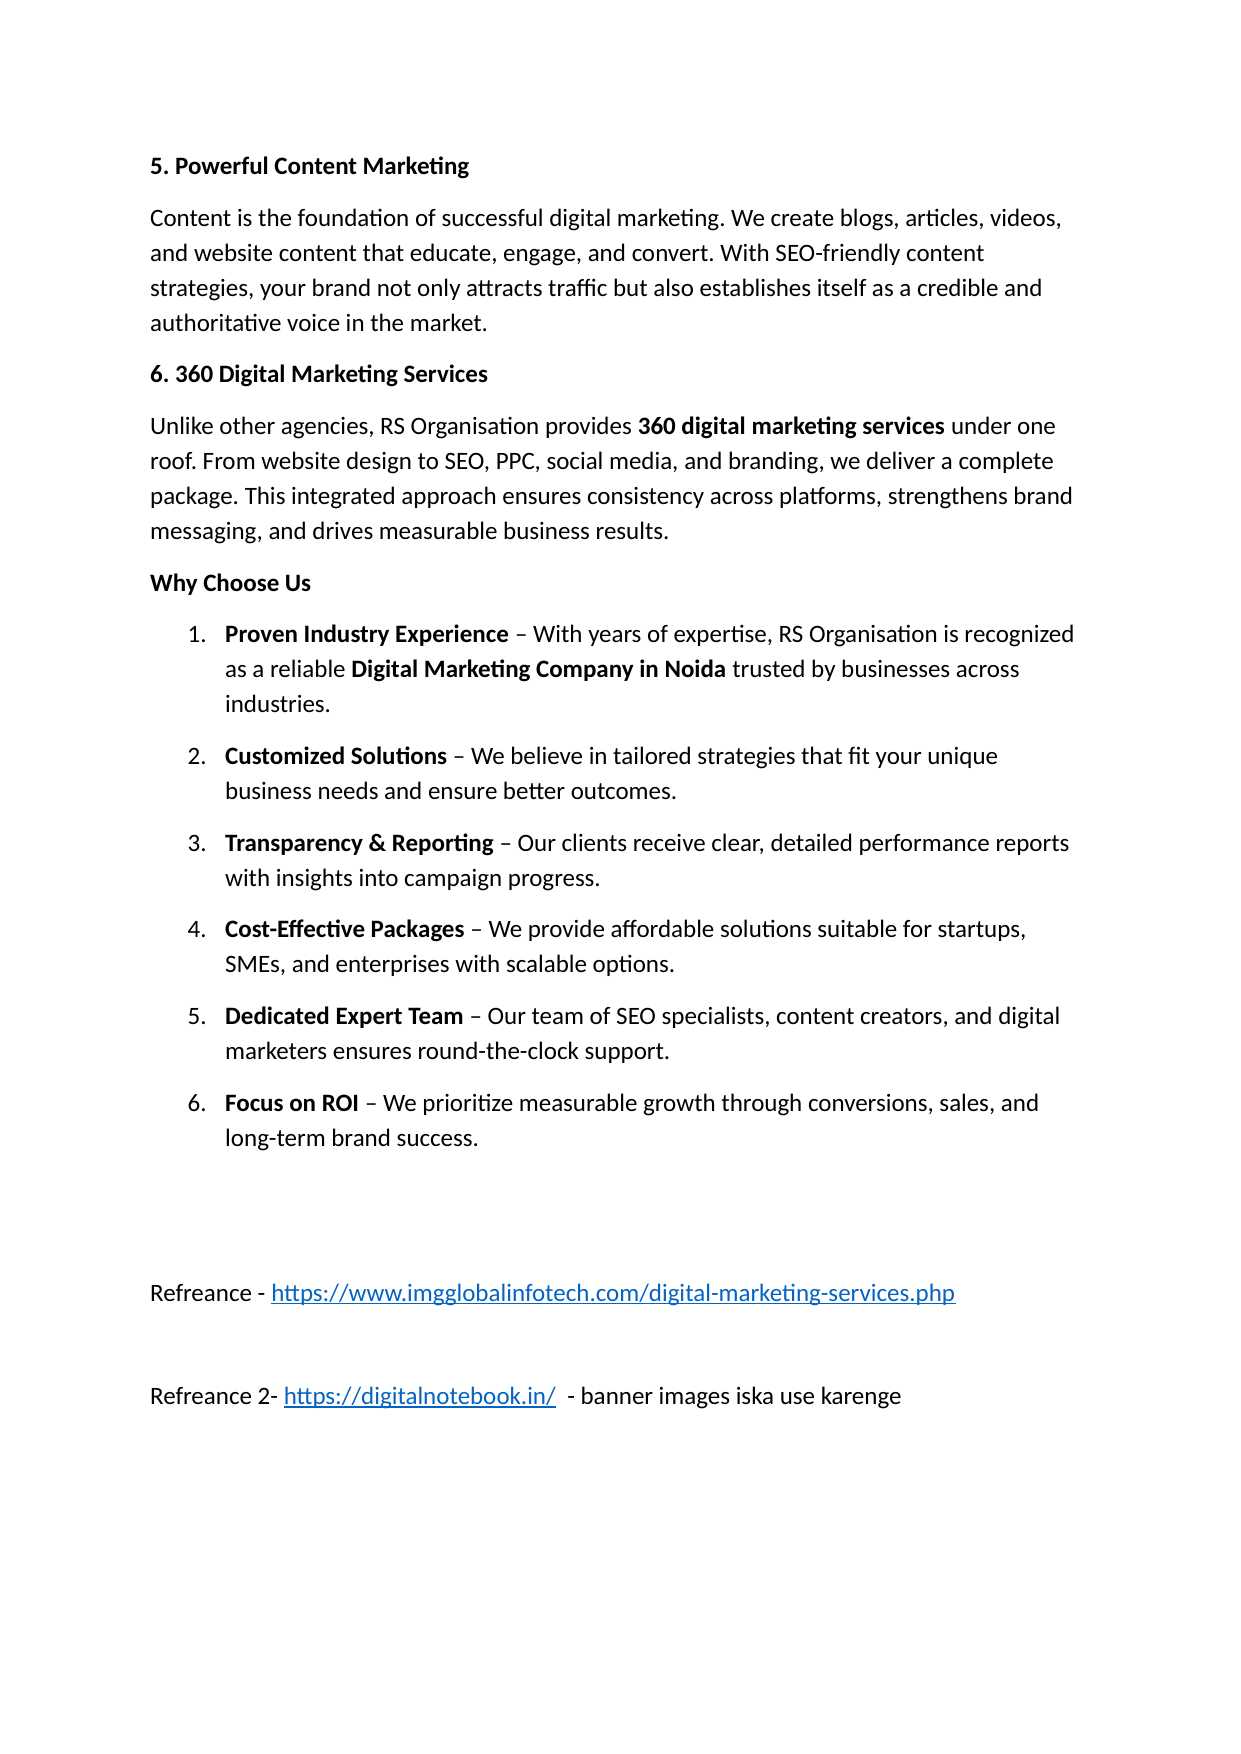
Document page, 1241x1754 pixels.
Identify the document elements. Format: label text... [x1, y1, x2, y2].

list Transparency & Reporting – Our clients receive clear, detailed performance reports with insights into campaign progress. [187, 827, 1090, 892]
text Unlike other agencies, RS Organisation provides 360 digital marketing services under one roof. From website design to SEO, PPC, social media, and branding, we deliver a complete package. This integrated approach ensures consistency across platforms, strengthens brand messaging, and drives measurable business results. [150, 410, 1090, 546]
text Content is the foundation of successful digital marketing. We create blogs, articles, videos, and website content that educate, engage, and convert. With SEO-friendly content strategies, your brand not only attracts traffic but also establishes itself as a credible and authoritative voice in the market. [150, 202, 1090, 337]
list Focus on ROI – We prioritize measurable growth through conversions, sales, and long-term brand success. [187, 1087, 1090, 1152]
list Customized Solutions – We believe in tailored strategies that fit your unique business needs and ensure better outcomes. [187, 740, 1090, 806]
list Dedicated Expert Team – Our team of SEO specialists, content creators, and digital marketers ensures round-the-clock support. [187, 1000, 1090, 1066]
text Refreance 2- https://digitalnotebook.in/ - banner images iska use karenge [150, 1380, 1090, 1411]
text 5. Powerful Content Marketing [150, 150, 1090, 181]
text Why Choose Us [150, 567, 1090, 597]
text 6. 360 Digital Marketing Services [150, 358, 1090, 389]
list Cost-Effective Packages – We provide affordable solutions suitable for startups, SMEs, and enterprises with scalable options. [187, 913, 1090, 979]
text Refreance - https://www.imgglobalinfotech.com/digital-marketing-services.php [150, 1277, 1090, 1307]
list Proven Industry Experience – With years of expertise, RS Organisation is recognized as a reliable Digital Marketing Company in Noida trusted by businesses across industries. [187, 618, 1090, 719]
